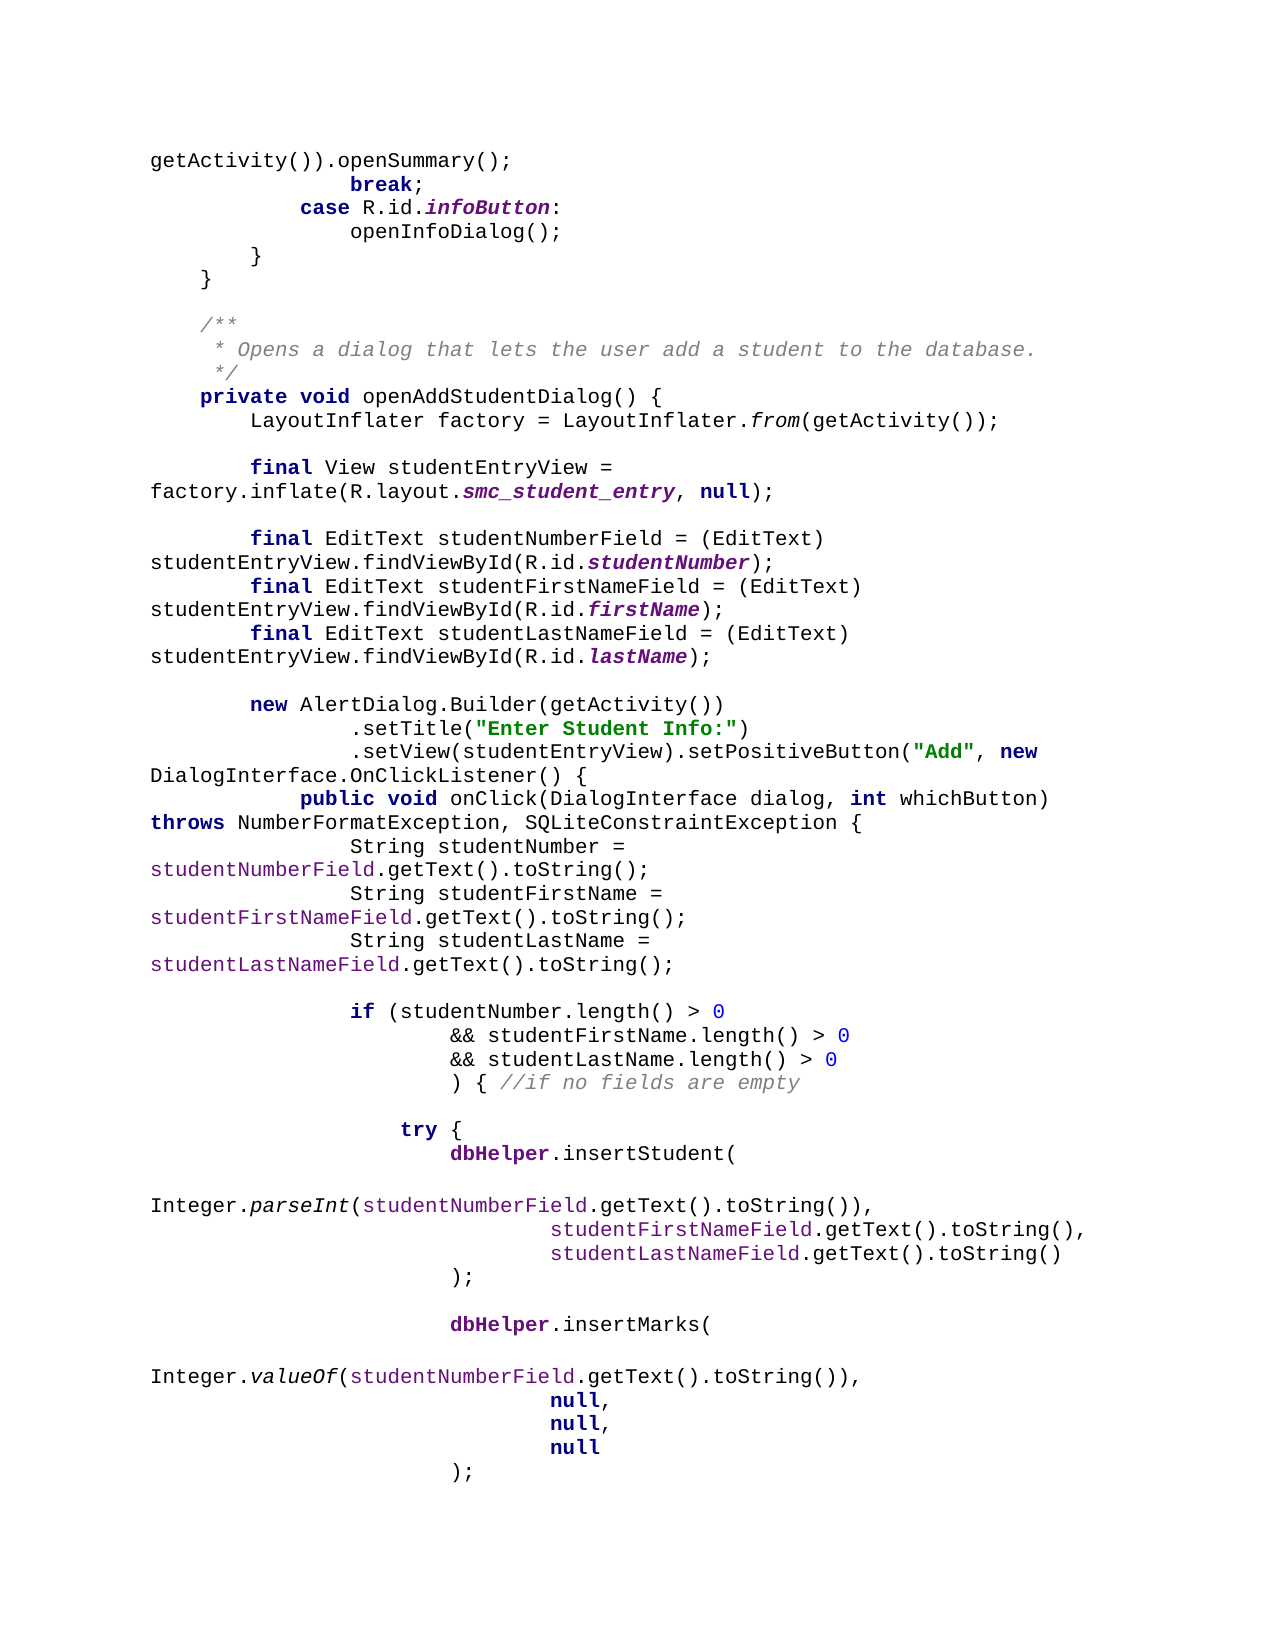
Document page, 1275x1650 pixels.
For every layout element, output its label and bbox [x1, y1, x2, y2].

text [150, 150, 1125, 1484]
